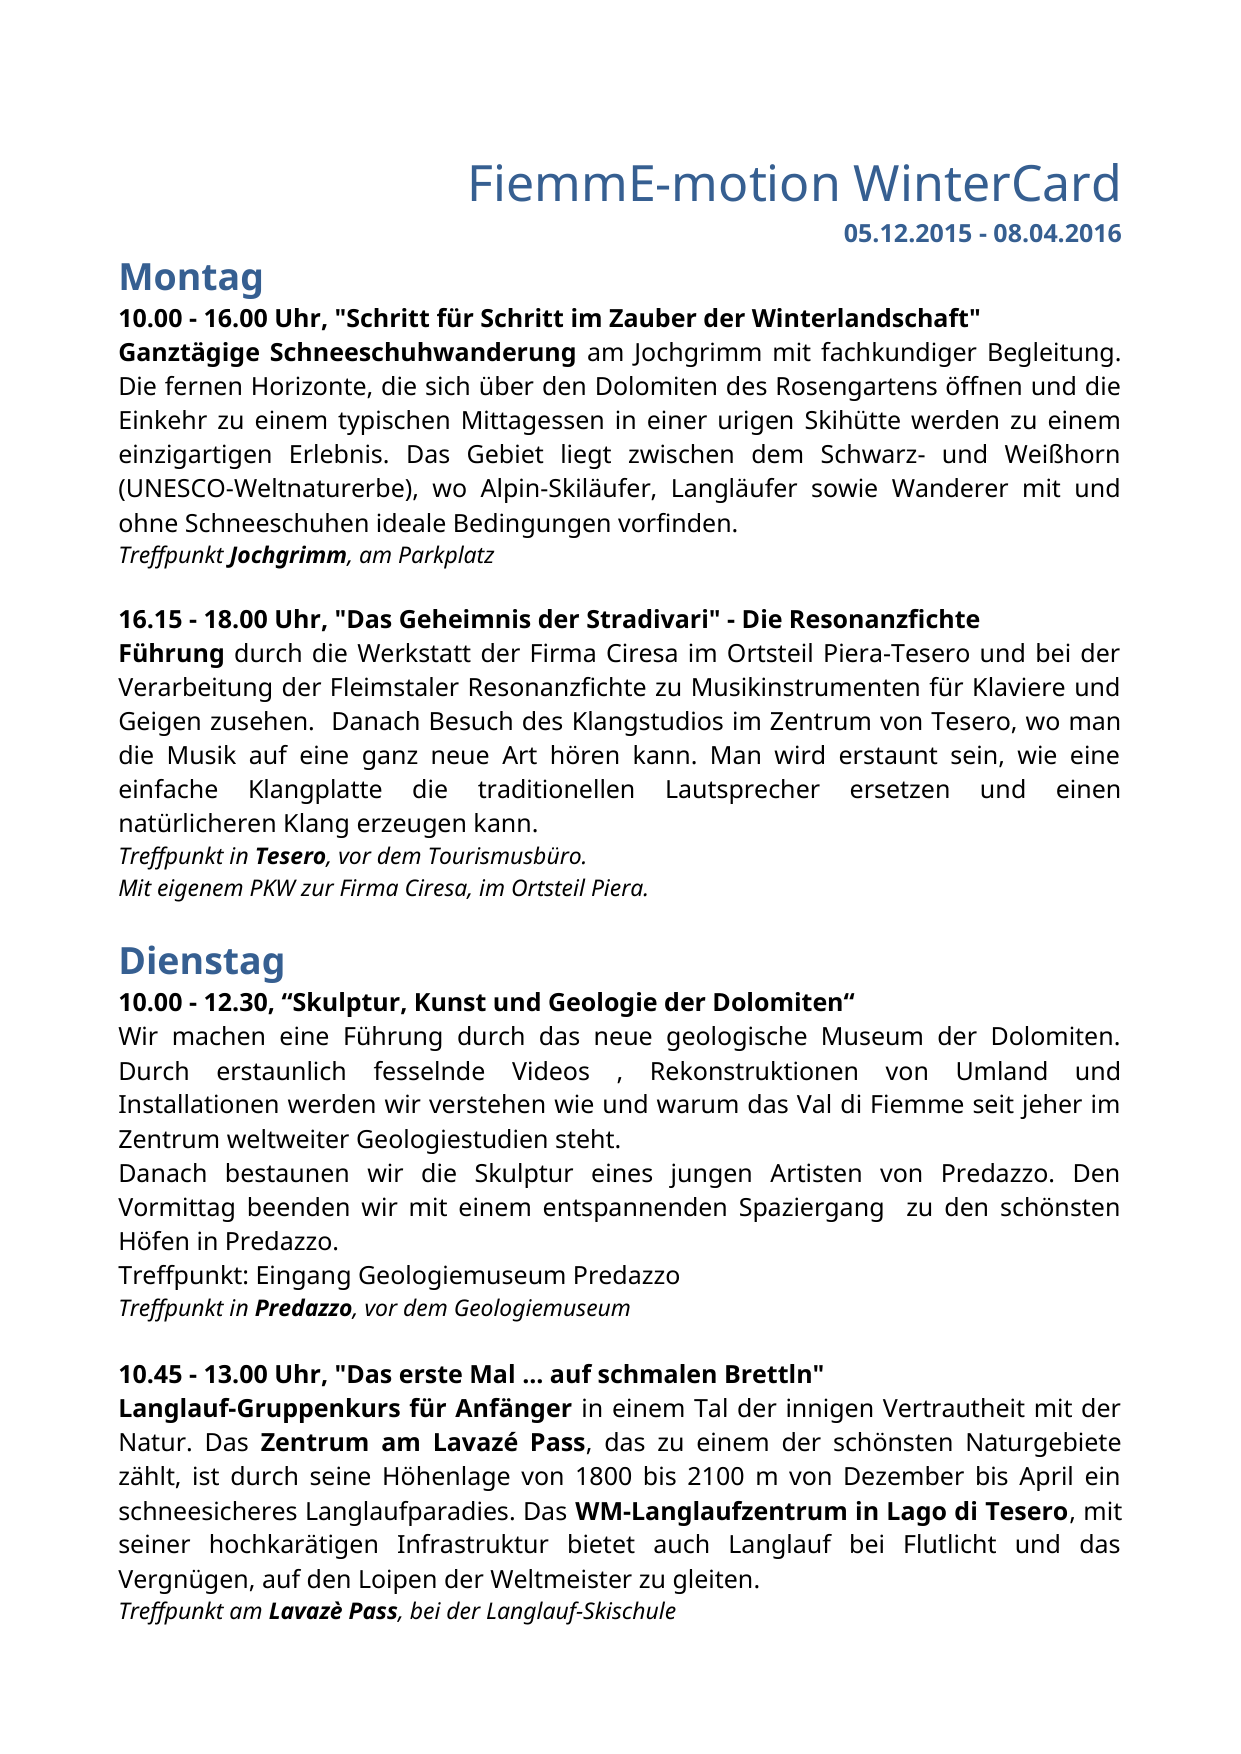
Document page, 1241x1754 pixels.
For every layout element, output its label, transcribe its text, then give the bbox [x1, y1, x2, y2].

text 10.00 - 16.00 Uhr, "Schritt für Schritt im Zauber der Winterlandschaft" [118, 301, 1122, 335]
text 16.15 - 18.00 Uhr, "Das Geheimnis der Stradivari" - Die Resonanzfichte [118, 602, 1122, 636]
text 10.45 - 13.00 Uhr, "Das erste Mal ... auf schmalen Brettln" [118, 1357, 1122, 1391]
text Treffpunkt Jochgrimm, am Parkplatz [118, 539, 1122, 571]
text Ganztägige Schneeschuhwanderung am Jochgrimm mit fachkundiger Begleitung. Die fernen Horizonte, die sich über den Dolomiten des Rosengartens öffnen und die Einkehr zu einem typischen Mittagessen in einer urigen Skihütte werden zu einem einzigartigen Erlebnis. Das Gebiet liegt zwischen dem Schwarz- und Weißhorn (UNESCO-Weltnaturerbe), wo Alpin-Skiläufer, Langläufer sowie Wanderer mit und ohne Schneeschuhen ideale Bedingungen vorfinden. [118, 335, 1122, 539]
text Führung durch die Werkstatt der Firma Ciresa im Ortsteil Piera-Tesero und bei der Verarbeitung der Fleimstaler Resonanzfichte zu Musikinstrumenten für Klaviere und Geigen zusehen. Danach Besuch des Klangstudios im Zentrum von Tesero, wo man die Musik auf eine ganz neue Art hören kann. Man wird erstaunt sein, wie eine einfache Klangplatte die traditionellen Lautsprecher ersetzen und einen natürlicheren Klang erzeugen kann. [118, 636, 1122, 840]
text FiemmE-motion WinterCard [118, 148, 1122, 216]
text Mit eigenem PKW zur Firma Ciresa, im Ortsteil Piera. [118, 871, 1122, 903]
text Dienstag [118, 934, 1122, 985]
text Treffpunkt: Eingang Geologiemuseum Predazzo [118, 1257, 1122, 1292]
text Montag [118, 250, 1122, 301]
text Treffpunkt am Lavazè Pass, bei der Langlauf-Skischule [118, 1595, 1122, 1627]
text 05.12.2015 - 08.04.2016 [118, 216, 1122, 250]
text 10.00 - 12.30, “Skulptur, Kunst und Geologie der Dolomiten“ [118, 985, 1122, 1019]
text Langlauf-Gruppenkurs für Anfänger in einem Tal der innigen Vertrautheit mit der Natur. Das Zentrum am Lavazé Pass, das zu einem der schönsten Naturgebiete zählt, ist durch seine Höhenlage von 1800 bis 2100 m von Dezember bis April ein schneesicheres Langlaufparadies. Das WM-Langlaufzentrum in Lago di Tesero, mit seiner hochkarätigen Infrastruktur bietet auch Langlauf bei Flutlicht und das Vergnügen, auf den Loipen der Weltmeister zu gleiten. [118, 1391, 1122, 1595]
text Danach bestaunen wir die Skulptur eines jungen Artisten von Predazzo. Den Vormittag beenden wir mit einem entspannenden Spaziergang zu den schönsten Höfen in Predazzo. [118, 1155, 1122, 1257]
text Wir machen eine Führung durch das neue geologische Museum der Dolomiten. Durch erstaunlich fesselnde Videos , Rekonstruktionen von Umland und Installationen werden wir verstehen wie und warum das Val di Fiemme seit jeher im Zentrum weltweiter Geologiestudien steht. [118, 1019, 1122, 1155]
text Treffpunkt in Tesero, vor dem Tourismusbüro. [118, 840, 1122, 871]
text Treffpunkt in Predazzo, vor dem Geologiemuseum [118, 1292, 1122, 1323]
